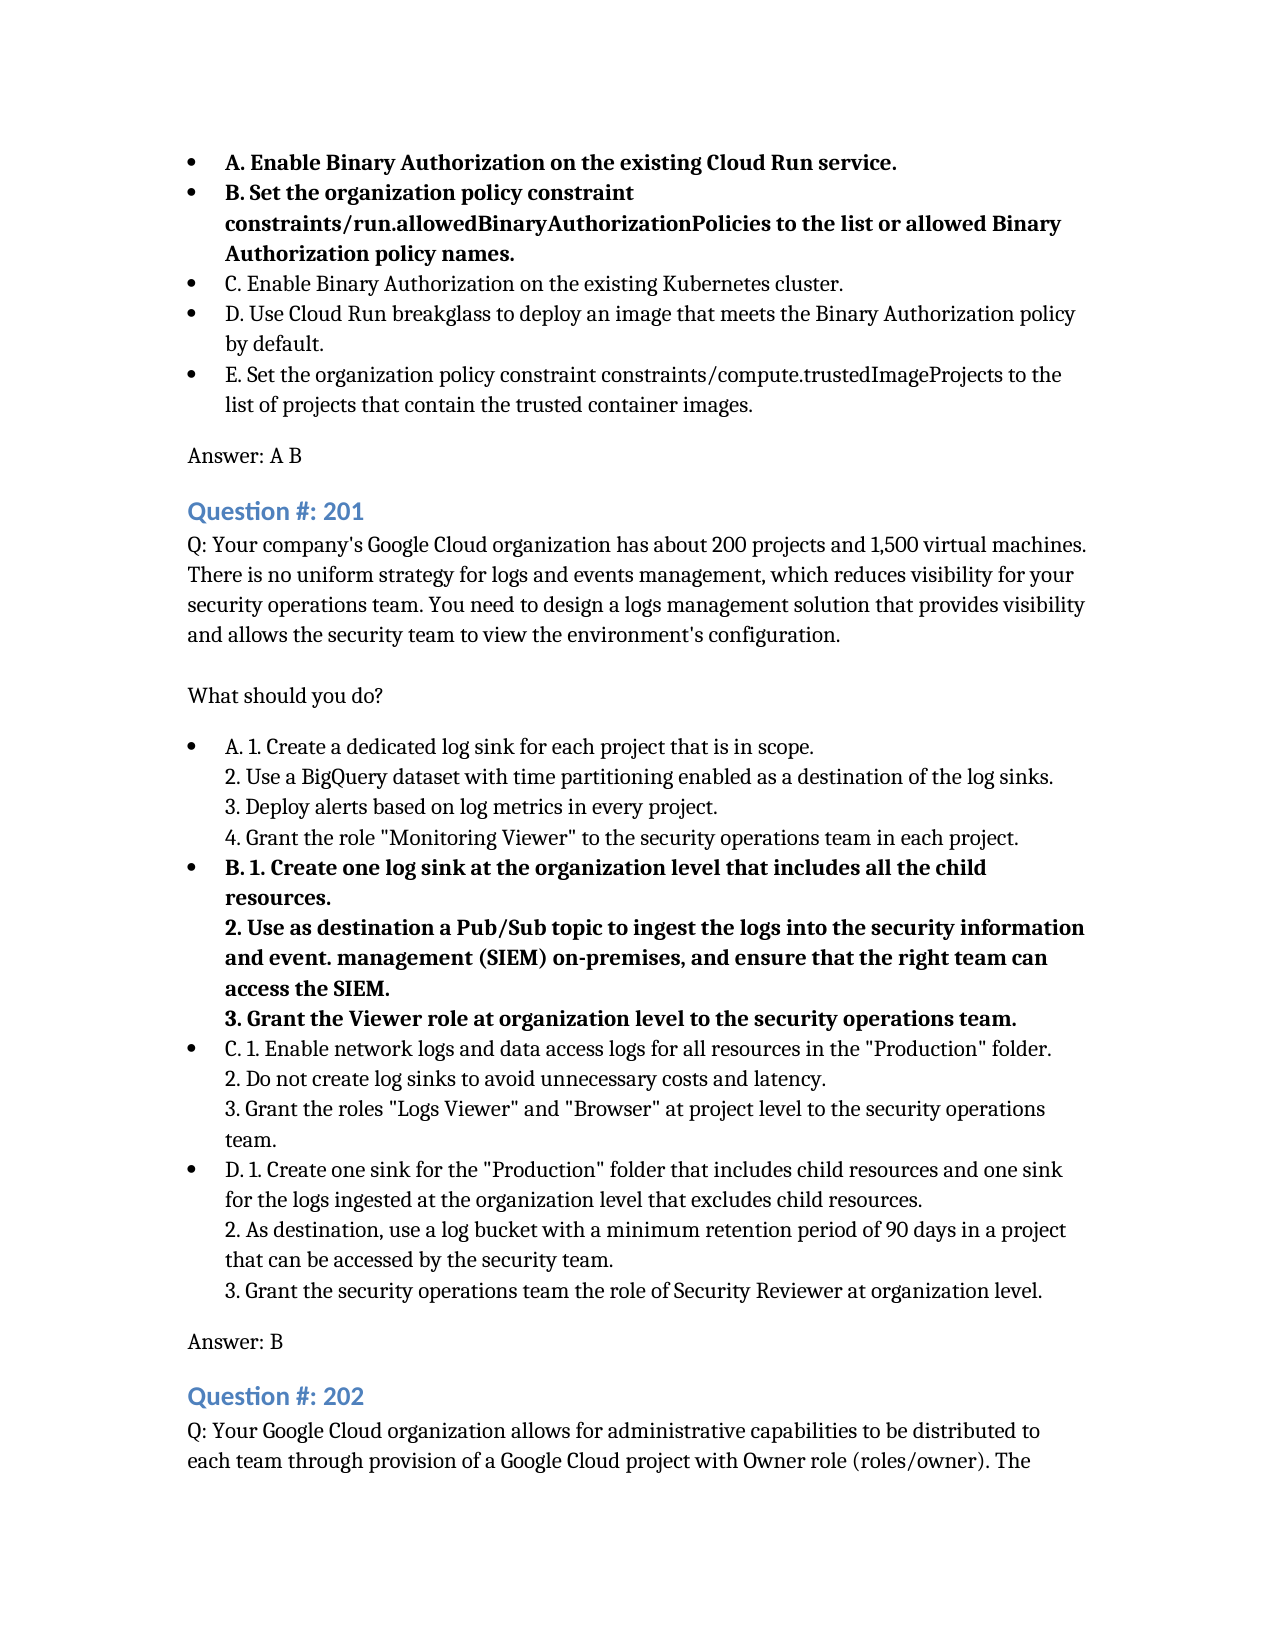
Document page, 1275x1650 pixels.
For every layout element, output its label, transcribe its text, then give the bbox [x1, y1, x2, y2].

list E. Set the organization policy constraint constraints/compute.trustedImageProjects to the list of projects that contain the trusted container images. [187, 361, 1087, 418]
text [187, 1417, 1087, 1474]
list B. 1. Create one log sink at the organization level that includes all the child resources. 2. Use as destination a Pub/Sub topic to ingest the logs into the security information and event. management (SIEM) on-premises, and ensure that the right team can access the SIEM. 3. Grant the Viewer role at organization level to the security operations team. [187, 854, 1087, 1032]
list A. Enable Binary Authorization on the existing Cloud Run service. [187, 150, 1087, 176]
subtitle Question #: 202 [187, 1379, 1087, 1413]
subtitle Question #: 201 [187, 494, 1087, 527]
list C. Enable Binary Authorization on the existing Kubernetes cluster. [187, 271, 1087, 297]
text Answer: A B [187, 443, 1087, 469]
list D. 1. Create one sink for the "Production" folder that includes child resources and one sink for the logs ingested at the organization level that excludes child resources. 2. As destination, use a log bucket with a minimum retention period of 90 days in a project that can be accessed by the security team. 3. Grant the security operations team the role of Security Reviewer at organization level. [187, 1157, 1087, 1304]
list D. Use Cloud Run breakglass to deploy an image that meets the Binary Authorization policy by default. [187, 301, 1087, 358]
list C. 1. Enable network logs and data access logs for all resources in the "Production" folder. 2. Do not create log sinks to avoid unnecessary costs and latency. 3. Grant the roles "Logs Viewer" and "Browser" at project level to the security operations team. [187, 1036, 1087, 1153]
text Q: Your company's Google Cloud organization has about 200 projects and 1,500 virtual machines. There is no uniform strategy for logs and events management, which reduces visibility for your security operations team. You need to design a logs management solution that provides visibility and allows the security team to view the environment's configuration. What should you do? [187, 532, 1087, 709]
list B. Set the organization policy constraint constraints/run.allowedBinaryAuthorizationPolicies to the list or allowed Binary Authorization policy names. [187, 180, 1087, 267]
text Answer: B [187, 1328, 1087, 1355]
list A. 1. Create a dedicated log sink for each project that is in scope. 2. Use a BigQuery dataset with time partitioning enabled as a destination of the log sinks. 3. Deploy alerts based on log metrics in every project. 4. Grant the role "Monitoring Viewer" to the security operations team in each project. [187, 734, 1087, 851]
